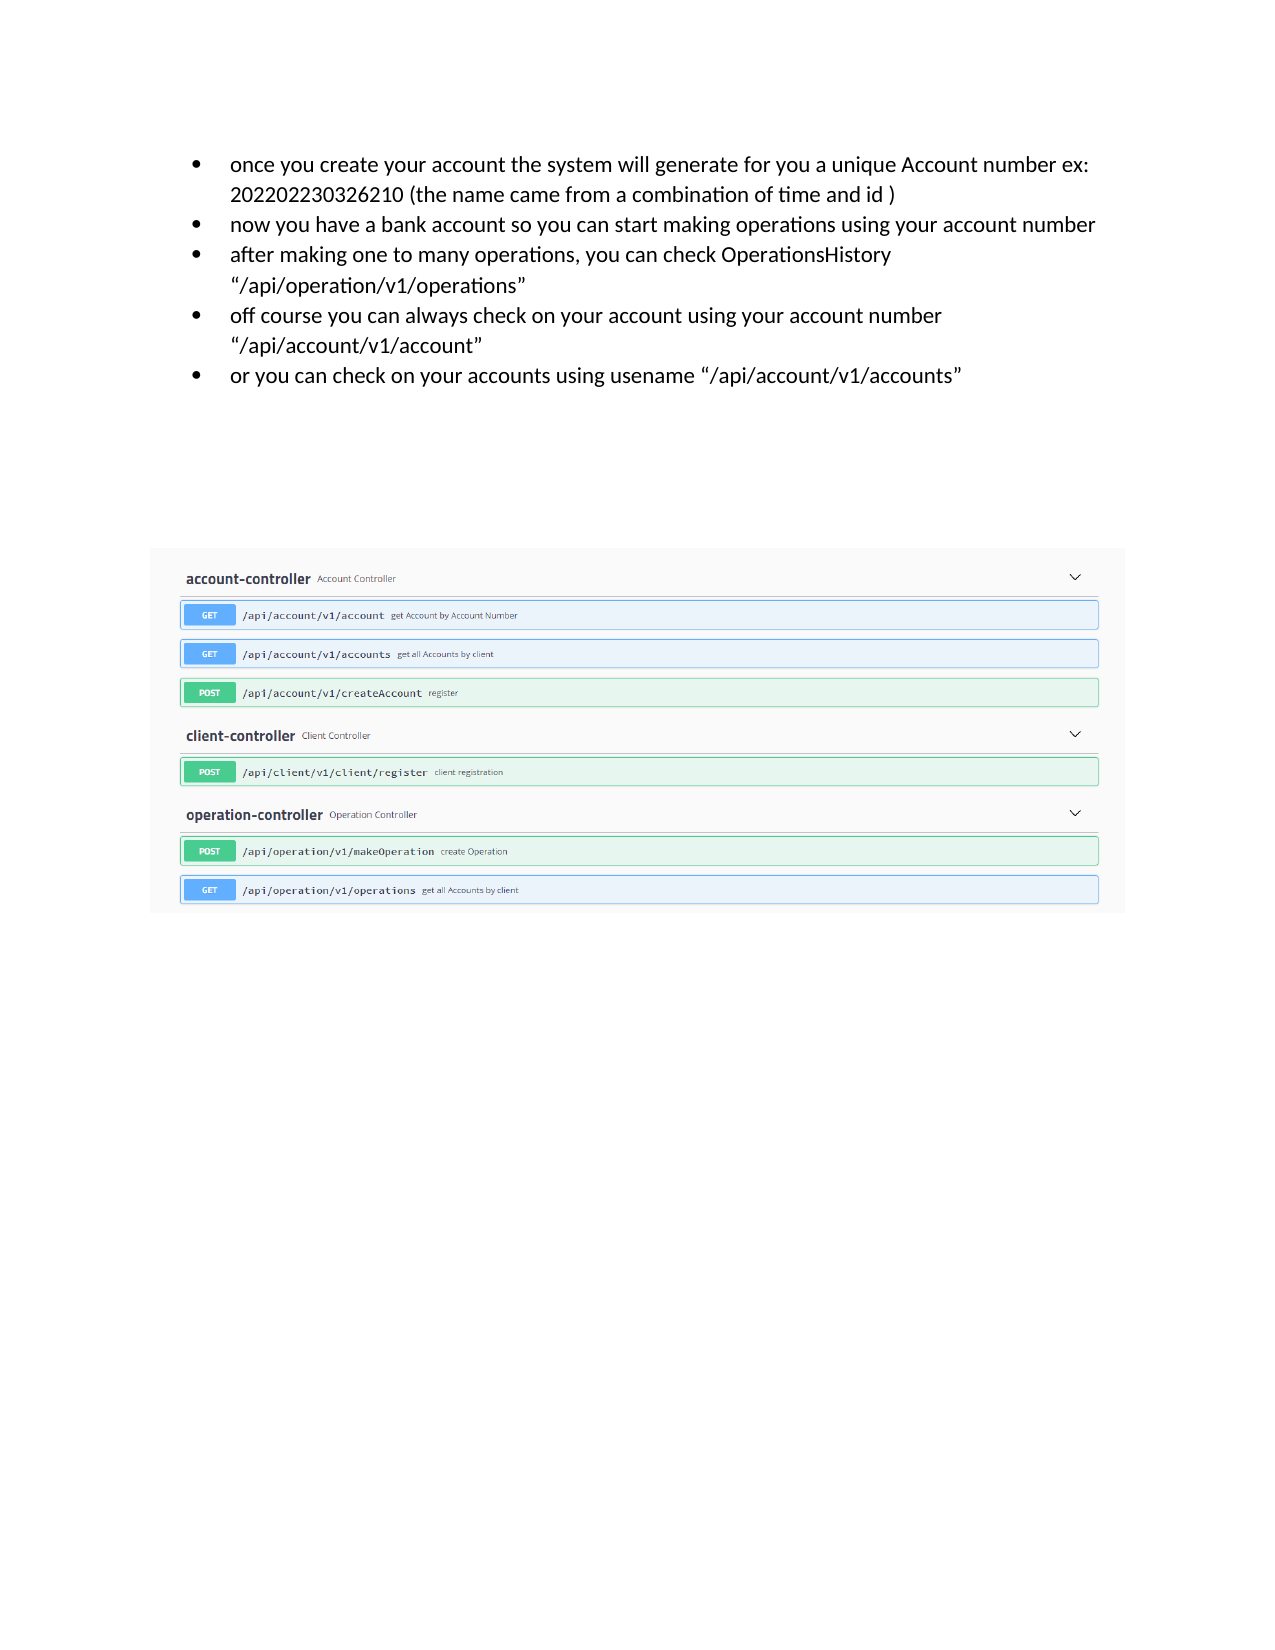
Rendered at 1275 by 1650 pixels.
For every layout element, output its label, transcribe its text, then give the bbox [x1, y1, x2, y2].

list off course you can always check on your account using your account number “/api/account/v1/account” [192, 301, 1125, 359]
list after making one to many operations, you can check OperationsHistory “/api/operation/v1/operations” [192, 241, 1125, 299]
picture [150, 548, 1125, 913]
list now you have a bank account so you can start making operations using your account number [192, 210, 1125, 238]
list once you create your account the system will generate for you a unique Account number ex: 202202230326210 (the name came from a combination of time and id ) [192, 150, 1125, 208]
list or you can check on your accounts using usename “/api/account/v1/accounts” [192, 361, 1125, 389]
